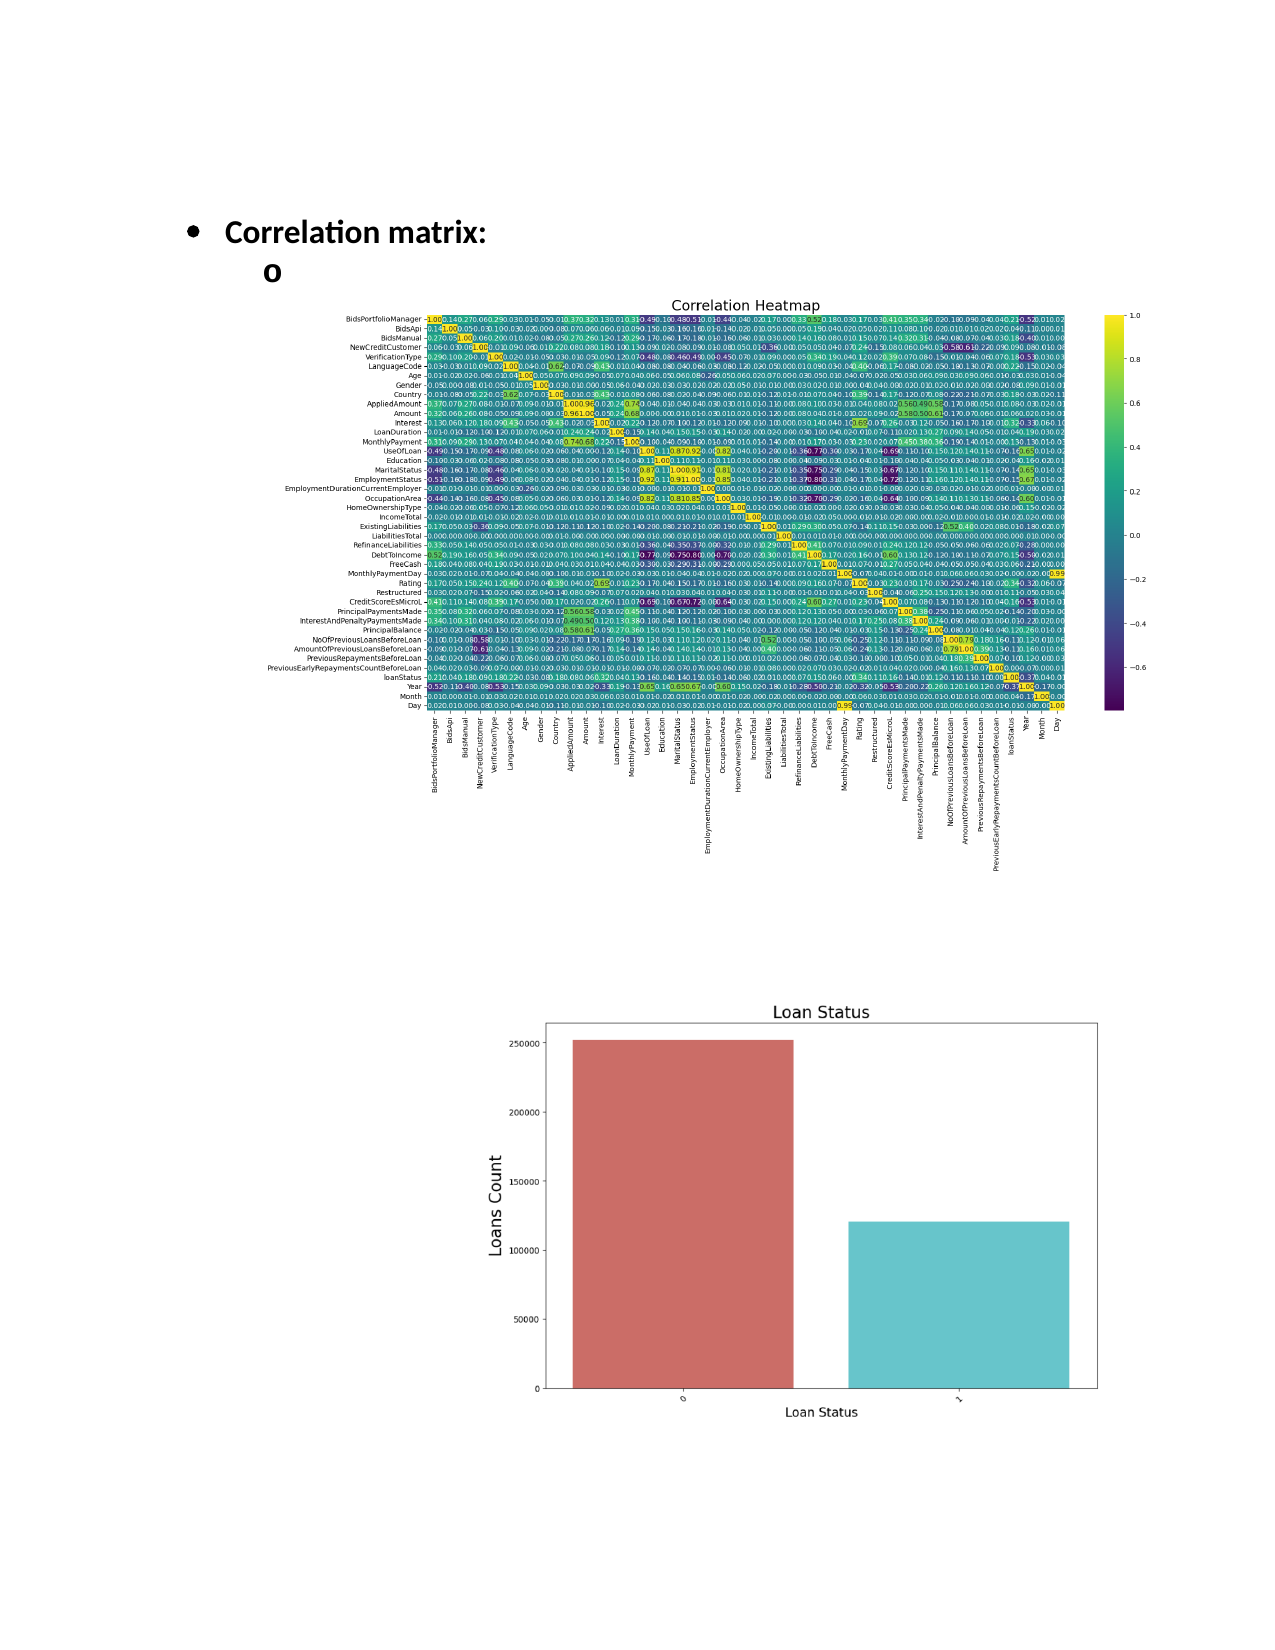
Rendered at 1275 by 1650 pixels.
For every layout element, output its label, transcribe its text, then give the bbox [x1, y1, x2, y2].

list Correlation matrix: [187, 211, 1125, 251]
picture [262, 294, 1151, 875]
picture [483, 1001, 1100, 1423]
